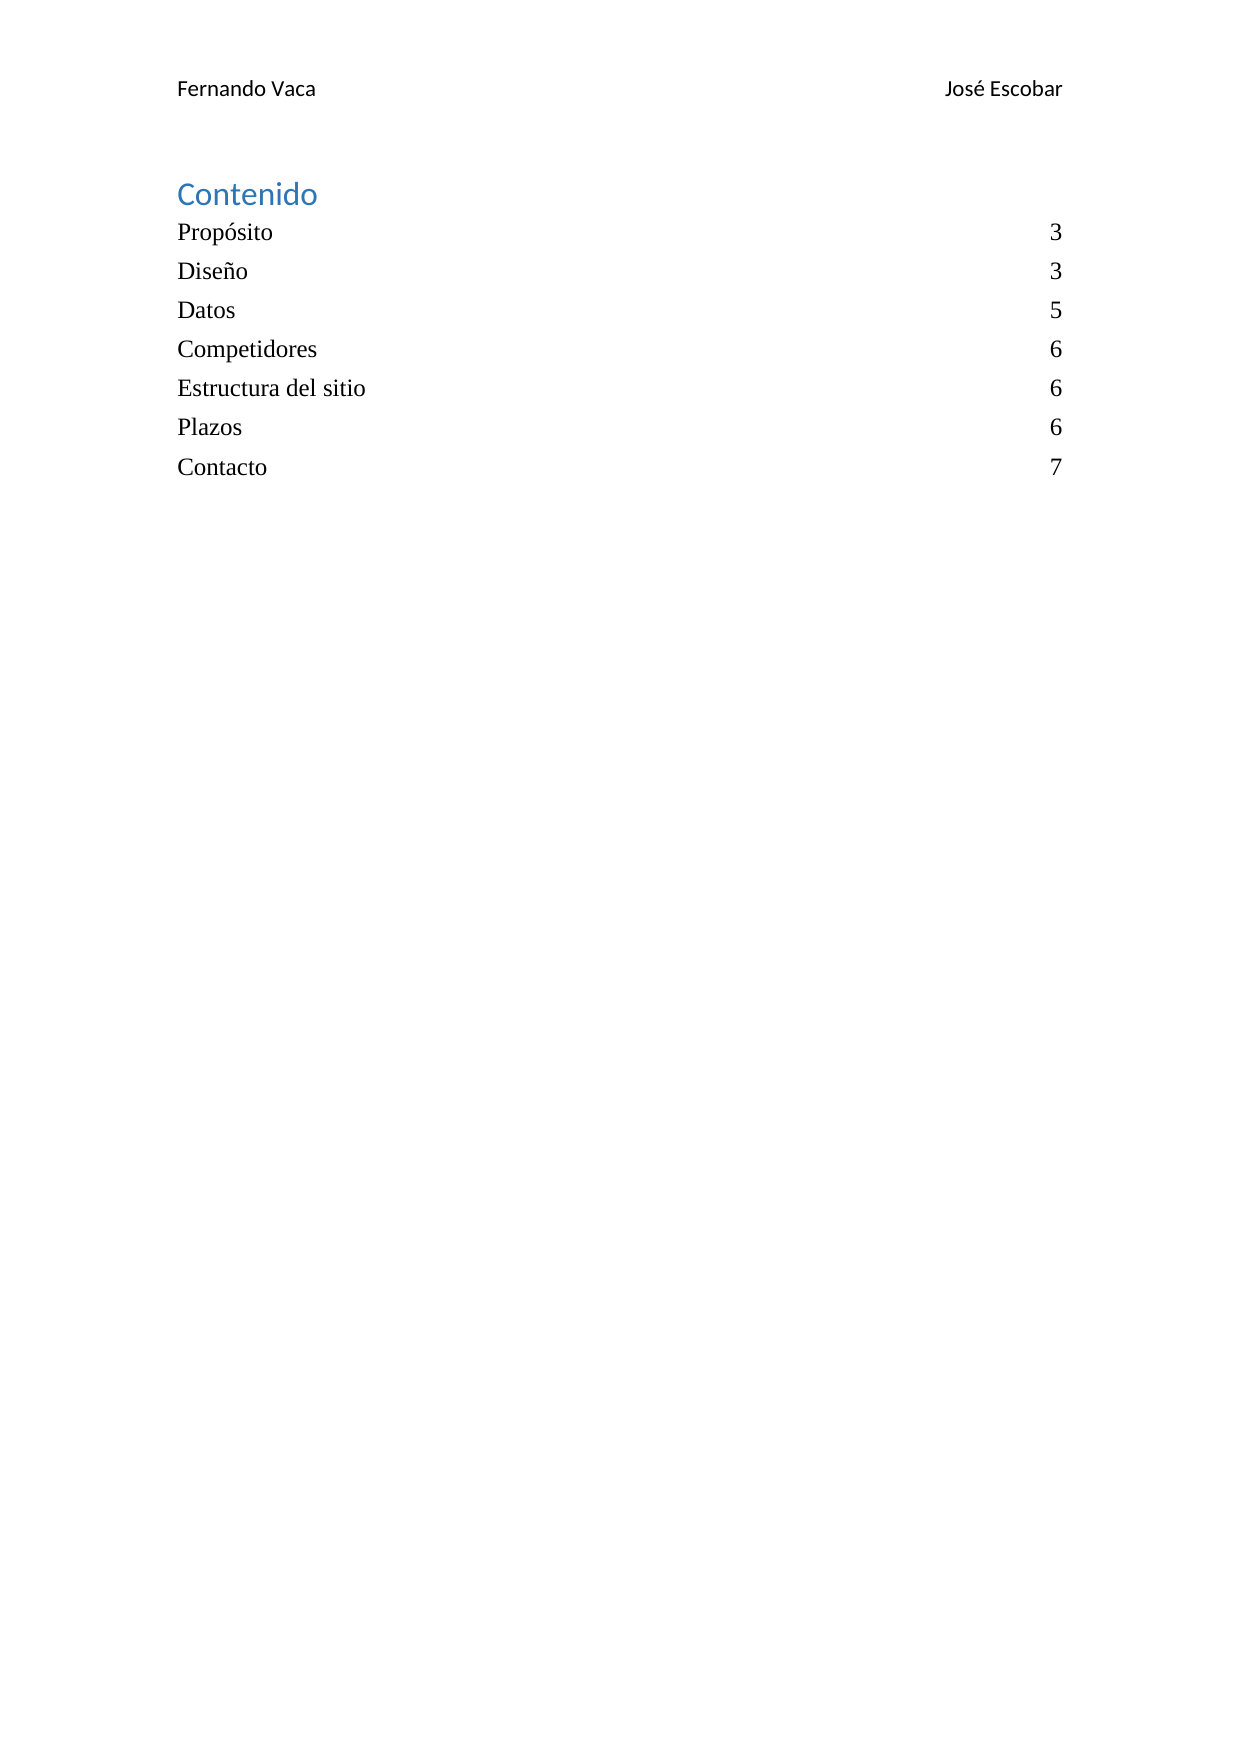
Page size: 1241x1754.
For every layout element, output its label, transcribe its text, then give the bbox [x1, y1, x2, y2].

text Contenido [177, 173, 1063, 213]
